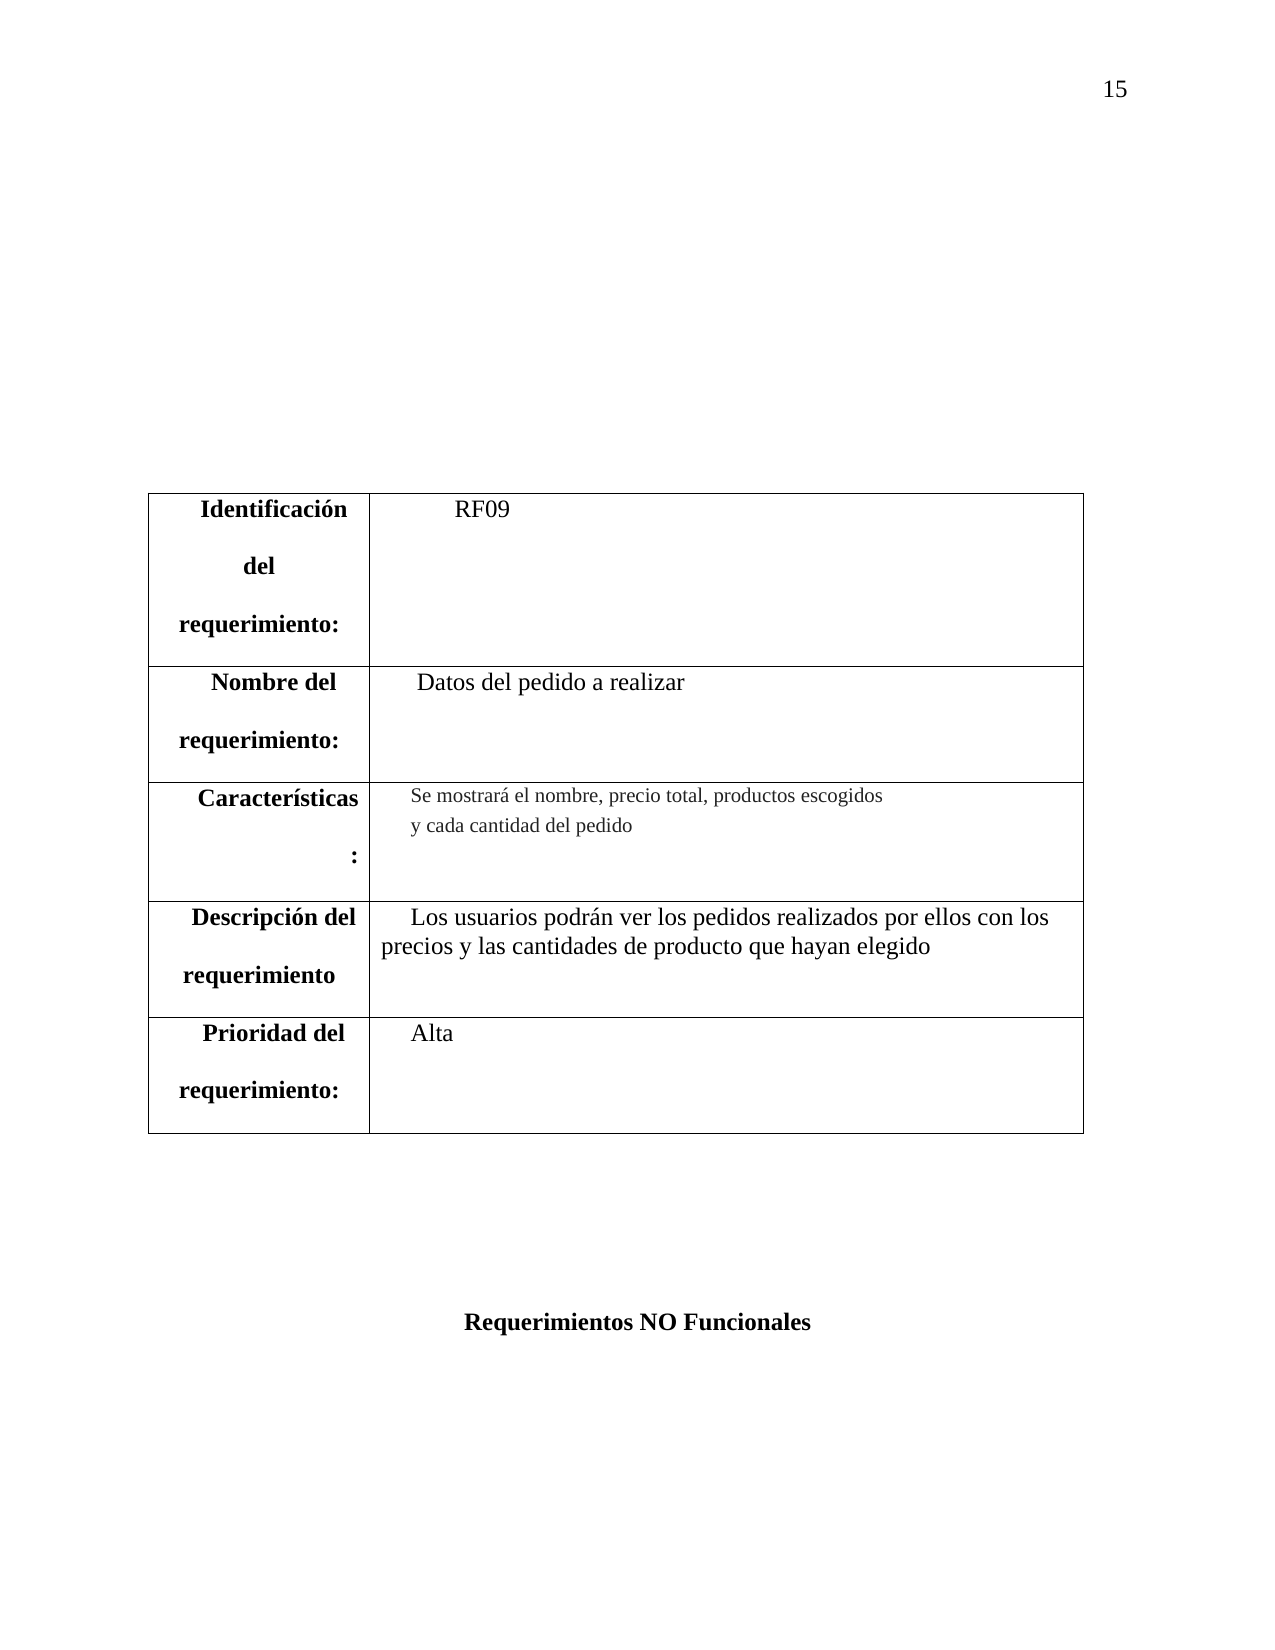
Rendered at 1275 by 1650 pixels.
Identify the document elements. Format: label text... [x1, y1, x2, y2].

table_cell Prioridad del requerimiento: [149, 1018, 369, 1133]
table_cell Los usuarios podrán ver los pedidos realizados por ellos con los precios y las cantidades de producto que hayan elegido [370, 902, 1083, 1017]
text Requerimientos NO Funcionales [148, 1307, 1127, 1335]
table_cell Datos del pedido a realizar [370, 667, 1083, 782]
table_cell Nombre del requerimiento: [149, 667, 369, 782]
table_cell Descripción del requerimiento [149, 902, 369, 1017]
table_header Identificación del requerimiento: [149, 494, 369, 666]
table_header RF09 [370, 494, 1083, 666]
table_cell Alta [370, 1018, 1083, 1133]
table_cell Características: [149, 783, 369, 901]
table_cell Se mostrará el nombre, precio total, productos escogidos y cada cantidad del pedido [370, 783, 1083, 901]
